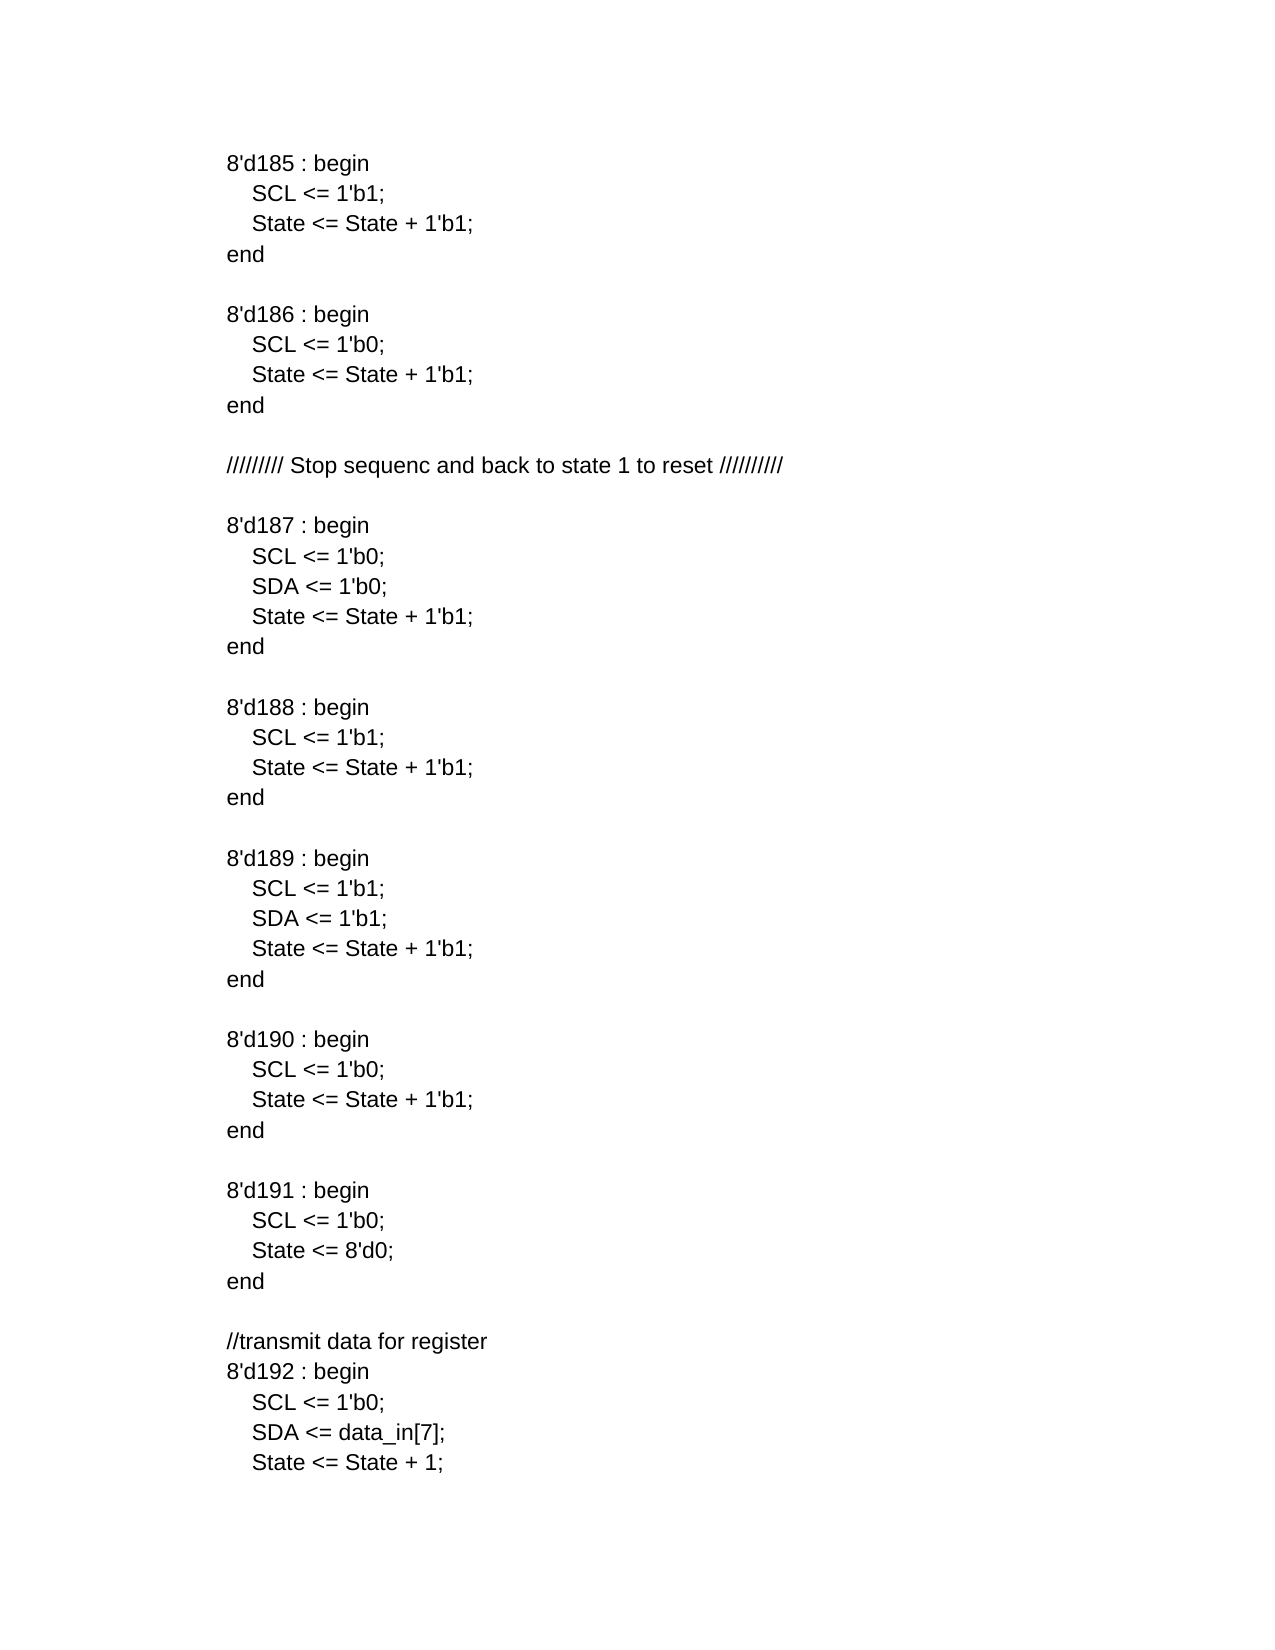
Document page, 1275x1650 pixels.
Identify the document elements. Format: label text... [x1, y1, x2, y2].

text 8'd185 : begin [150, 150, 1125, 176]
text SDA <= data_in[7]; [150, 1419, 1125, 1445]
text State <= State + 1'b1; [150, 361, 1125, 388]
text SCL <= 1'b1; [150, 180, 1125, 207]
text end [150, 633, 1125, 660]
text 8'd192 : begin [150, 1358, 1125, 1385]
text SDA <= 1'b0; [150, 573, 1125, 599]
text end [150, 1117, 1125, 1143]
text State <= State + 1'b1; [150, 935, 1125, 962]
text 8'd188 : begin [150, 694, 1125, 720]
text end [150, 784, 1125, 811]
text SDA <= 1'b1; [150, 905, 1125, 932]
text 8'd186 : begin [150, 301, 1125, 327]
text ///////// Stop sequenc and back to state 1 to reset ////////// [150, 452, 1125, 478]
text SCL <= 1'b0; [150, 331, 1125, 358]
text SCL <= 1'b0; [150, 1056, 1125, 1083]
text 8'd190 : begin [150, 1026, 1125, 1052]
text SCL <= 1'b0; [150, 1388, 1125, 1415]
text SCL <= 1'b0; [150, 543, 1125, 569]
text SCL <= 1'b1; [150, 875, 1125, 901]
text SCL <= 1'b1; [150, 724, 1125, 750]
text State <= 8'd0; [150, 1237, 1125, 1264]
text SCL <= 1'b0; [150, 1207, 1125, 1234]
text State <= State + 1'b1; [150, 754, 1125, 781]
text end [150, 966, 1125, 992]
text 8'd187 : begin [150, 512, 1125, 539]
text end [150, 392, 1125, 418]
text State <= State + 1'b1; [150, 210, 1125, 237]
text end [150, 241, 1125, 267]
text State <= State + 1'b1; [150, 1086, 1125, 1113]
text 8'd189 : begin [150, 845, 1125, 871]
text //transmit data for register [150, 1328, 1125, 1354]
text State <= State + 1'b1; [150, 603, 1125, 629]
text State <= State + 1; [150, 1449, 1125, 1475]
text end [150, 1268, 1125, 1294]
text 8'd191 : begin [150, 1177, 1125, 1203]
